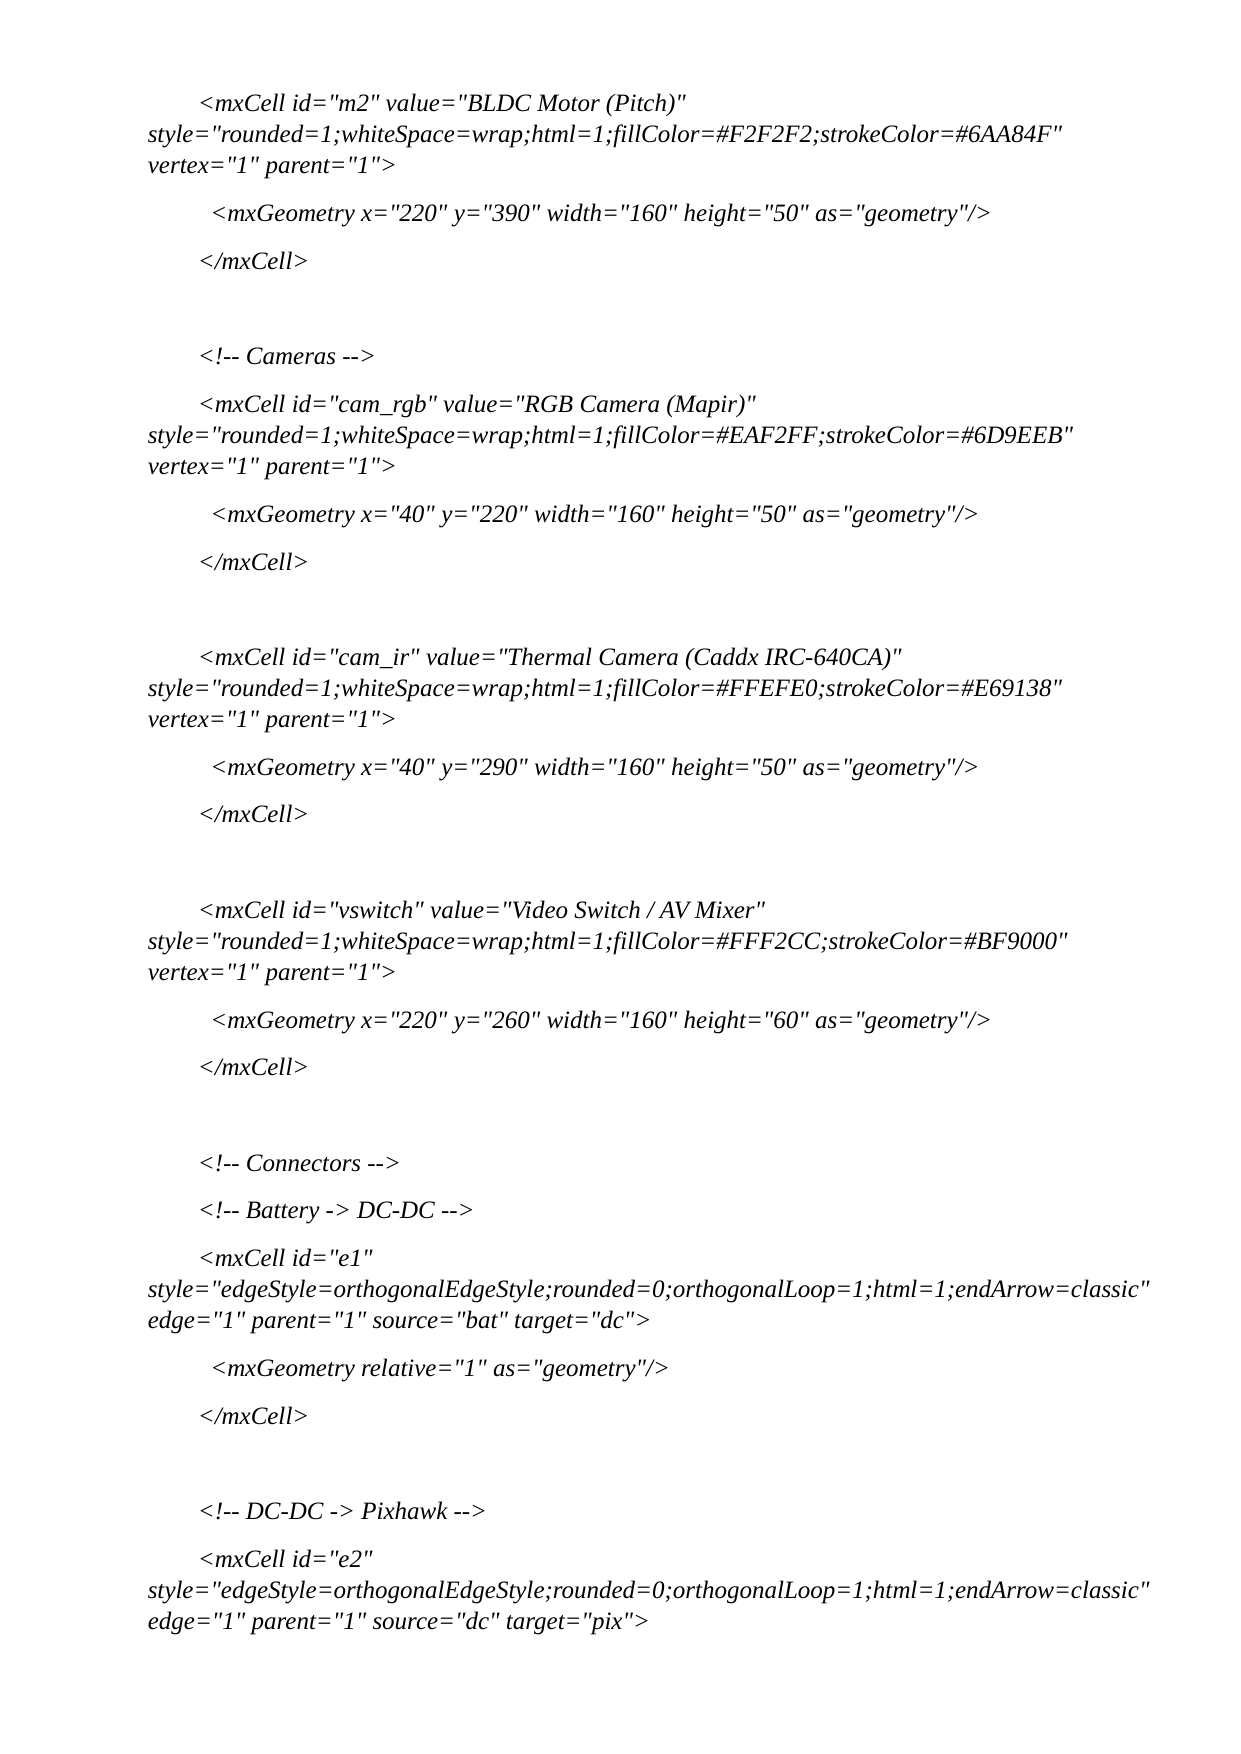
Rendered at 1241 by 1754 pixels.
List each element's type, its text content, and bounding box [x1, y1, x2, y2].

text <mxGeometry x="40" y="290" width="160" height="50" as="geometry"/> [148, 752, 1152, 781]
text <mxCell id="cam_rgb" value="RGB Camera (Mapir)" style="rounded=1;whiteSpace=wrap;html=1;fillColor=#EAF2FF;strokeColor=#6D9EEB" vertex="1" parent="1"> [148, 389, 1152, 480]
text <!-- DC-DC -> Pixhawk --> [148, 1496, 1152, 1525]
text <mxCell id="vswitch" value="Video Switch / AV Mixer" style="rounded=1;whiteSpace=wrap;html=1;fillColor=#FFF2CC;strokeColor=#BF9000" vertex="1" parent="1"> [148, 895, 1152, 986]
text <mxGeometry relative="1" as="geometry"/> [148, 1353, 1152, 1382]
text <!-- Connectors --> [148, 1148, 1152, 1177]
text </mxCell> [148, 1401, 1152, 1429]
text <mxCell id="e1" style="edgeStyle=orthogonalEdgeStyle;rounded=0;orthogonalLoop=1;html=1;endArrow=classic" edge="1" parent="1" source="bat" target="dc"> [148, 1243, 1152, 1334]
text </mxCell> [148, 246, 1152, 275]
text <mxCell id="e2" style="edgeStyle=orthogonalEdgeStyle;rounded=0;orthogonalLoop=1;html=1;endArrow=classic" edge="1" parent="1" source="dc" target="pix"> [148, 1544, 1152, 1635]
text </mxCell> [148, 547, 1152, 575]
text </mxCell> [148, 799, 1152, 828]
text <mxGeometry x="220" y="260" width="160" height="60" as="geometry"/> [148, 1005, 1152, 1033]
text </mxCell> [148, 1052, 1152, 1081]
text <mxGeometry x="40" y="220" width="160" height="50" as="geometry"/> [148, 499, 1152, 528]
text <mxCell id="m2" value="BLDC Motor (Pitch)" style="rounded=1;whiteSpace=wrap;html=1;fillColor=#F2F2F2;strokeColor=#6AA84F" vertex="1" parent="1"> [148, 88, 1152, 179]
text <mxCell id="cam_ir" value="Thermal Camera (Caddx IRC-640CA)" style="rounded=1;whiteSpace=wrap;html=1;fillColor=#FFEFE0;strokeColor=#E69138" vertex="1" parent="1"> [148, 642, 1152, 733]
text <!-- Battery -> DC-DC --> [148, 1196, 1152, 1224]
text <!-- Cameras --> [148, 341, 1152, 370]
text <mxGeometry x="220" y="390" width="160" height="50" as="geometry"/> [148, 198, 1152, 227]
